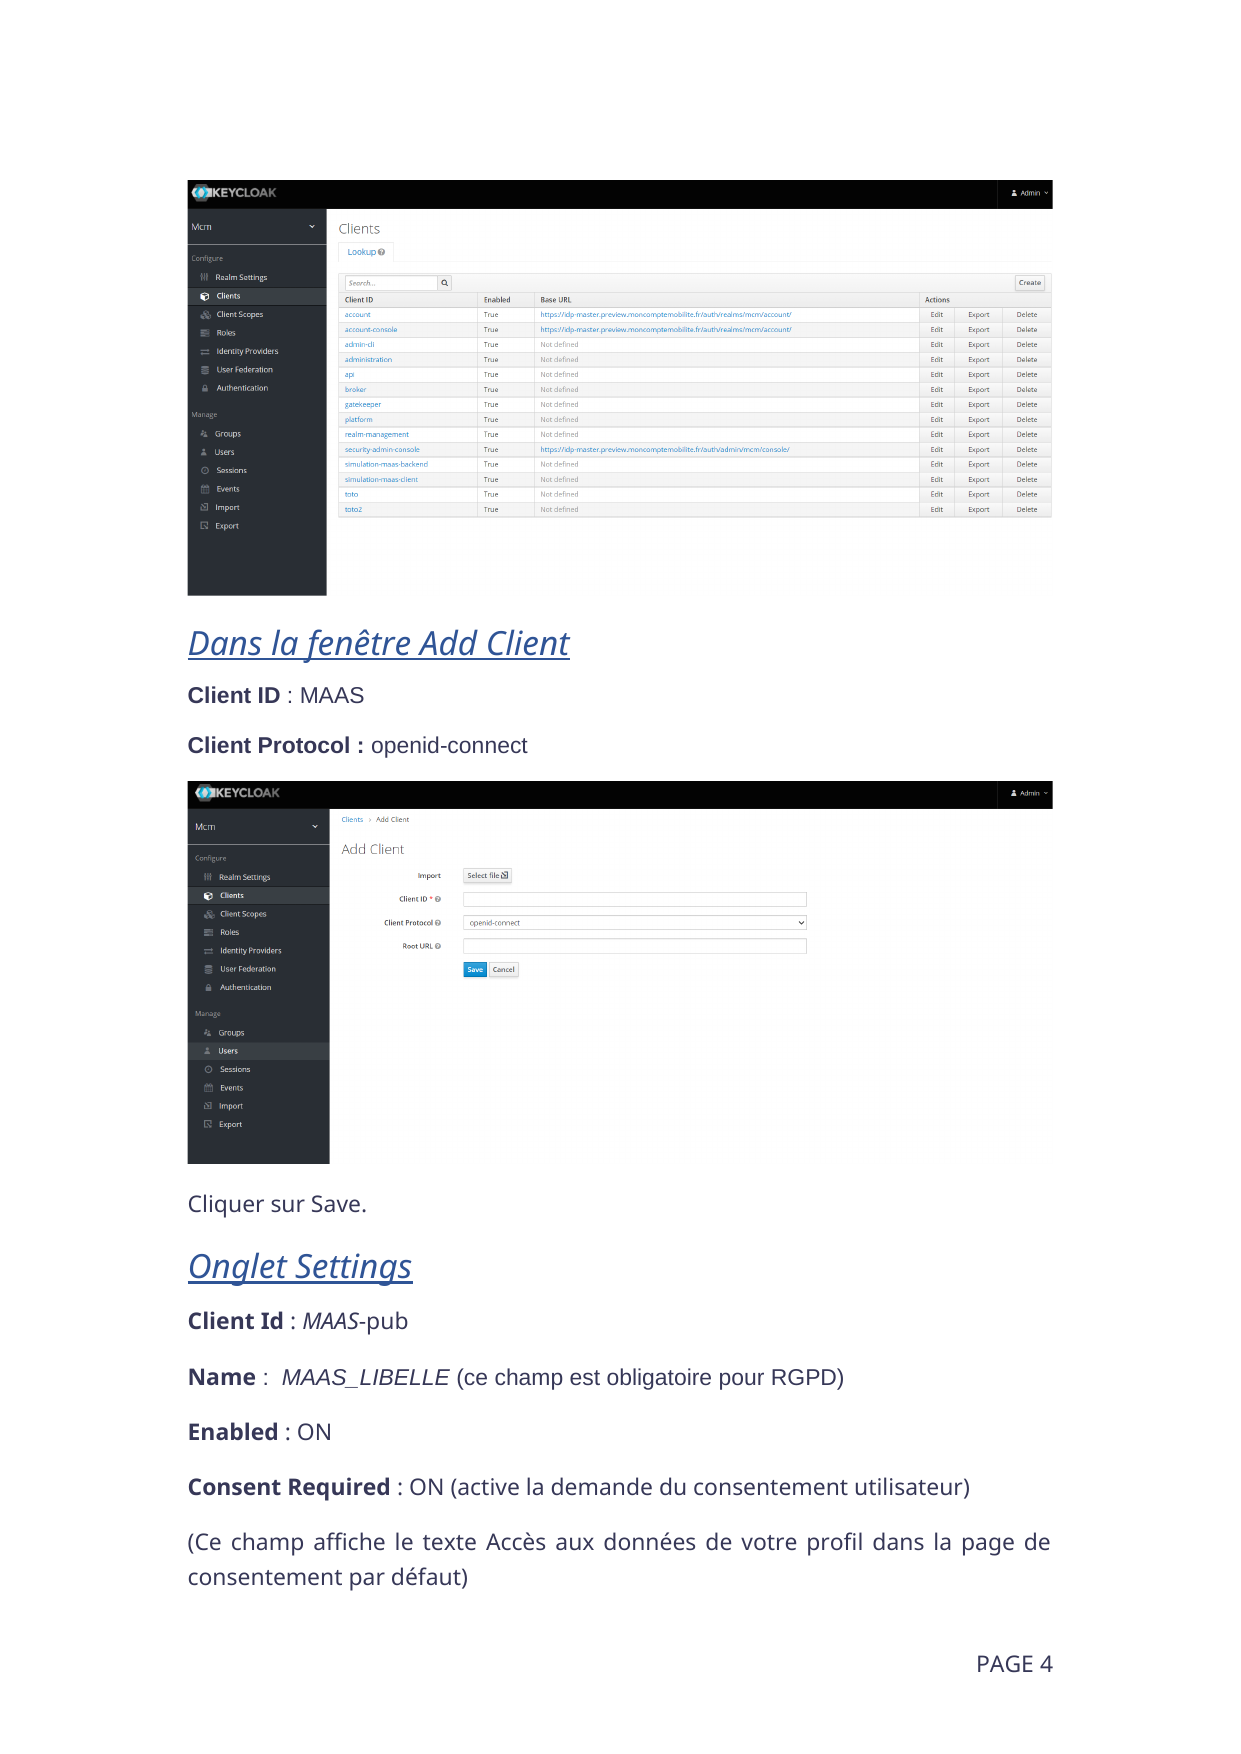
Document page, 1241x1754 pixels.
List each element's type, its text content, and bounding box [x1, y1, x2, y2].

subtitle Dans la fenêtre Add Client [187, 620, 1053, 665]
text Client Id : MAAS-pub [187, 1305, 1053, 1336]
text Enabled : ON [187, 1416, 1053, 1447]
text Cliquer sur Save. [187, 1188, 1053, 1219]
text Client ID : MAAS [187, 682, 1053, 708]
subtitle Onglet Settings [187, 1243, 1053, 1288]
text Consent Required : ON (active la demande du consentement utilisateur) [187, 1471, 1053, 1502]
text Name : MAAS_LIBELLE (ce champ est obligatoire pour RGPD) [187, 1360, 1053, 1392]
text (Ce champ affiche le texte Accès aux données de votre profil dans la page de consentement par défaut) [187, 1526, 1053, 1592]
picture [187, 180, 1053, 596]
text Client Protocol : openid-connect [187, 732, 1053, 758]
picture [187, 781, 1053, 1164]
